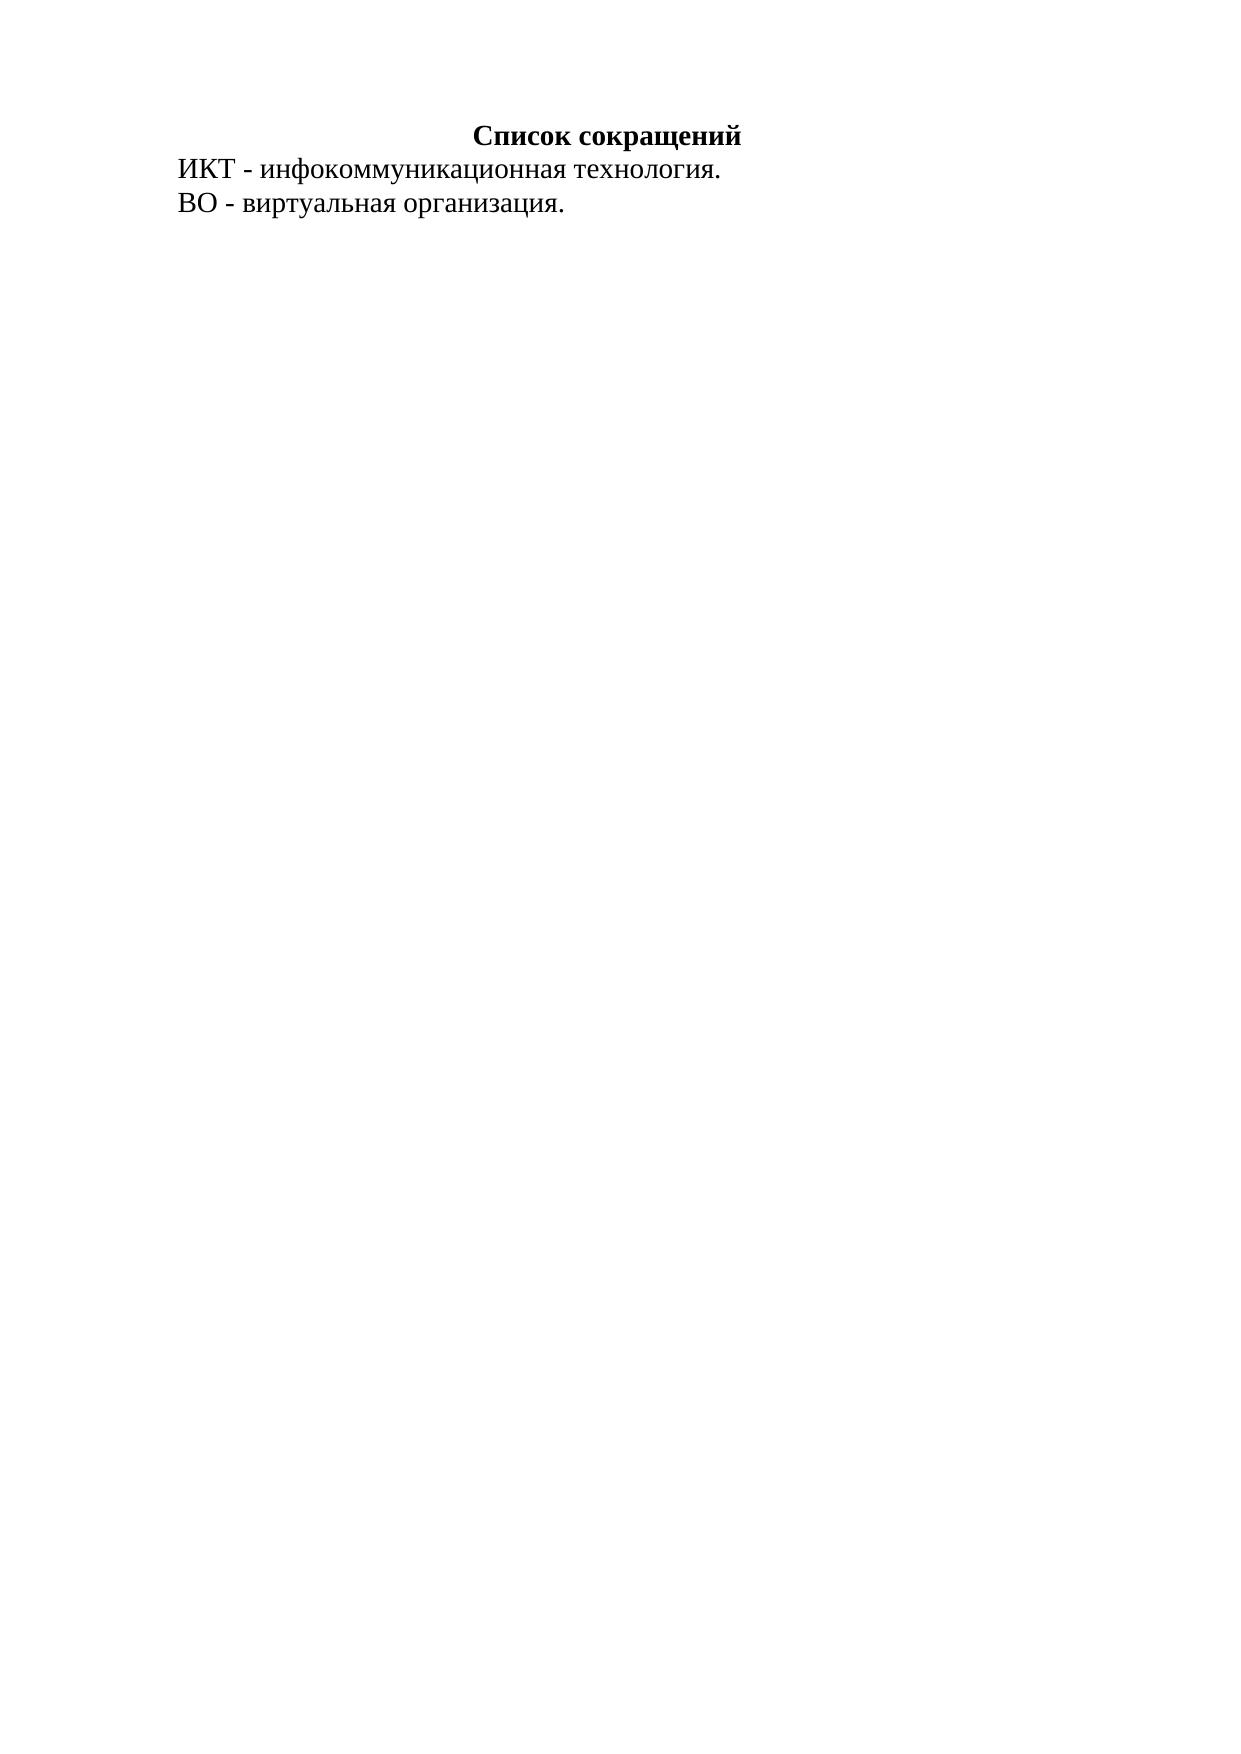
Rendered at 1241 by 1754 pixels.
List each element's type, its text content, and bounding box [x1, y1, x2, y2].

text ИКТ - инфокоммуникационная технология. [177, 152, 1152, 185]
text Список сокращений [398, 118, 1152, 152]
text ВО - виртуальная организация. [177, 185, 1152, 219]
